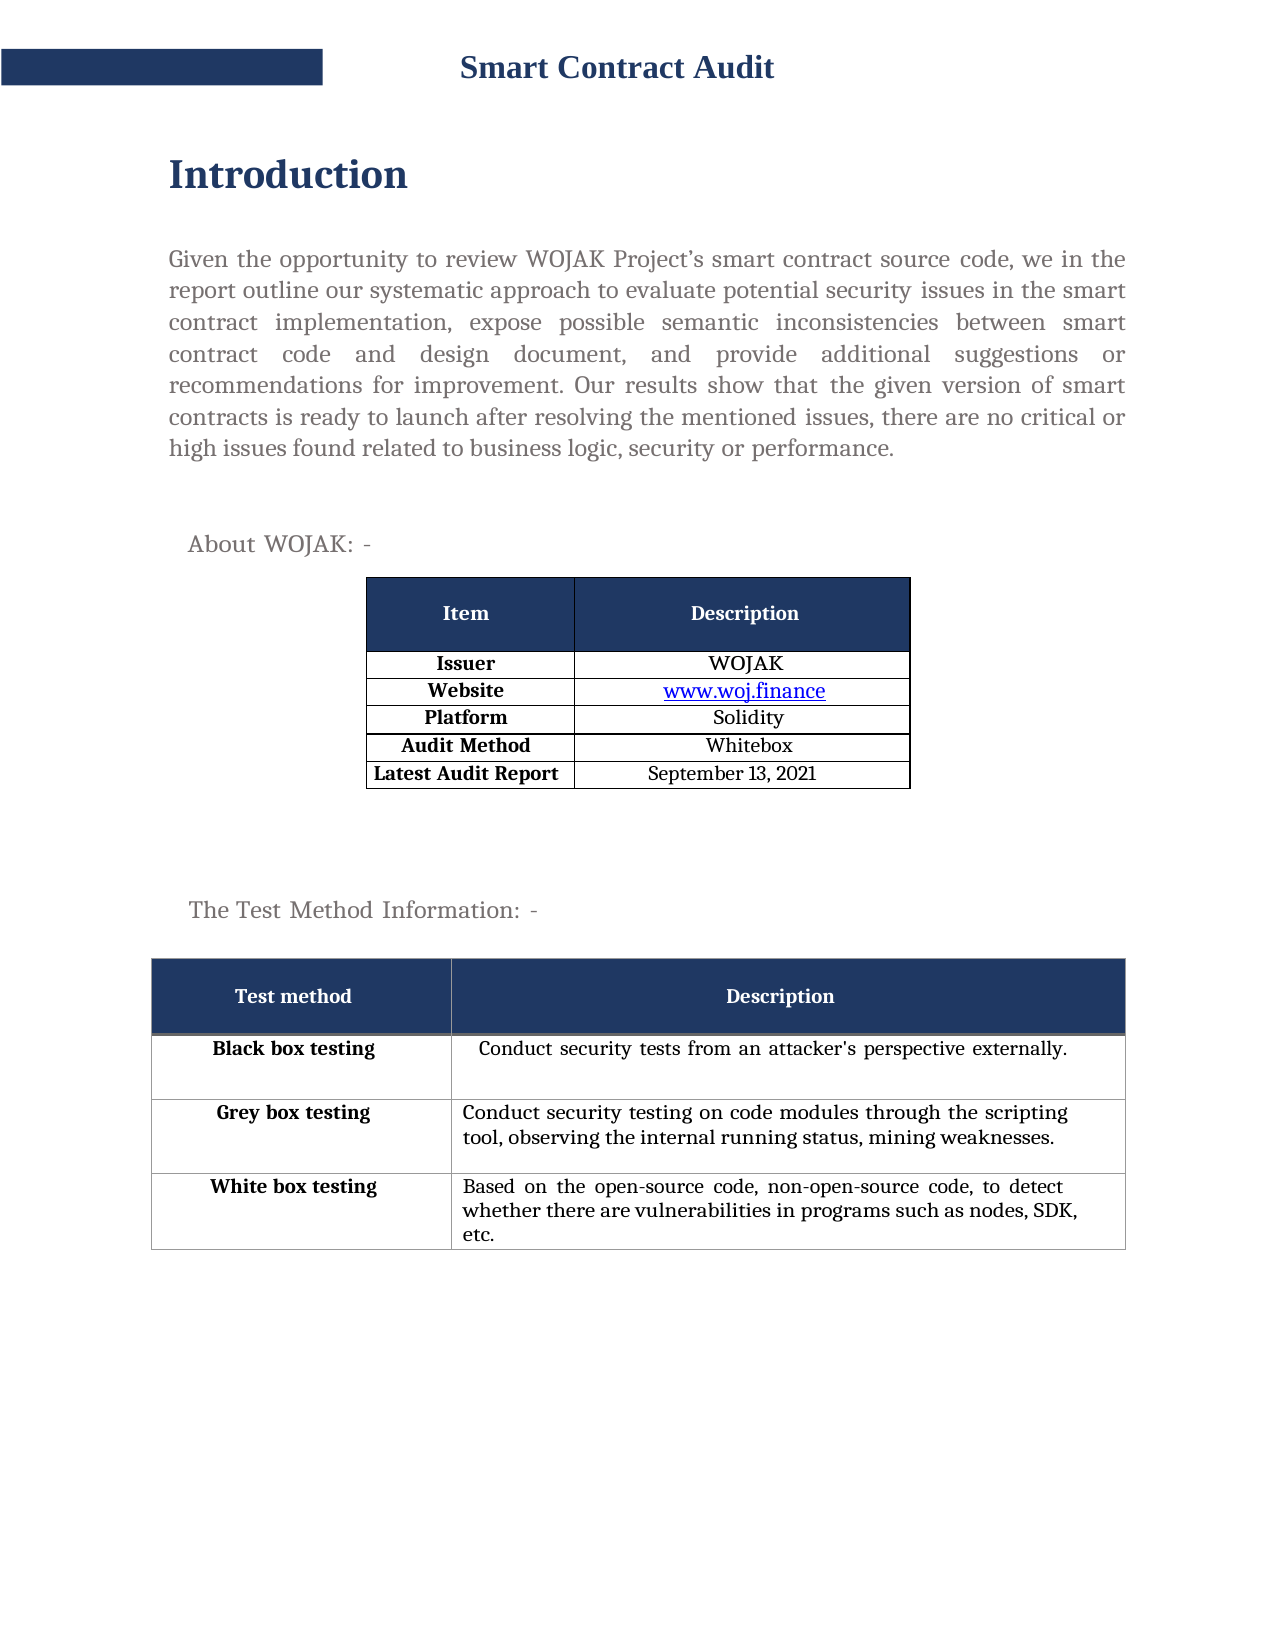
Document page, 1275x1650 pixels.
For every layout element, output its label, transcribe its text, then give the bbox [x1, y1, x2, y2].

table_cell Whitebox [575, 735, 909, 761]
table_header Description [575, 578, 909, 651]
table_cell Grey box testing [152, 1100, 451, 1173]
table_cell Solidity [575, 706, 909, 733]
table_cell Based on the open-source code, non-open-source code, to detect whether there are vulnerabilities in programs such as nodes, SDK, etc. [452, 1174, 1125, 1248]
table_header Test method [152, 959, 451, 1033]
text The Test Method Information: - [188, 896, 1137, 925]
table_cell Audit Method [367, 735, 574, 761]
table_cell Conduct security testing on code modules through the scripting tool, observing the internal running status, mining weaknesses. [452, 1100, 1125, 1173]
table_cell September 13, 2021 [575, 762, 909, 788]
table_cell Issuer [367, 652, 574, 678]
table_cell Platform [367, 706, 574, 733]
text Given the opportunity to review WOJAK Project’s smart contract source code, we in the report outline our systematic approach to evaluate potential security issues in the smart contract implementation, expose possible semantic inconsistencies between smart contract code and design document, and provide additional suggestions or recommendations for improvement. Our results show that the given version of smart contracts is ready to launch after resolving the mentioned issues, there are no critical or high issues found related to business logic, security or performance. [169, 245, 1126, 463]
table_cell White box testing [152, 1174, 451, 1248]
table_header Item [367, 578, 574, 651]
table_cell WOJAK [575, 652, 909, 678]
text About WOJAK: - [187, 529, 1137, 558]
table_cell Latest Audit Report [367, 762, 574, 788]
table_cell Conduct security tests from an attacker's perspective externally. [452, 1036, 1125, 1099]
table_cell www.woj.finance [575, 679, 909, 705]
table_cell Black box testing [152, 1036, 451, 1099]
subtitle Introduction [169, 151, 1137, 198]
table_cell Website [367, 679, 574, 705]
table_header Description [452, 959, 1125, 1033]
